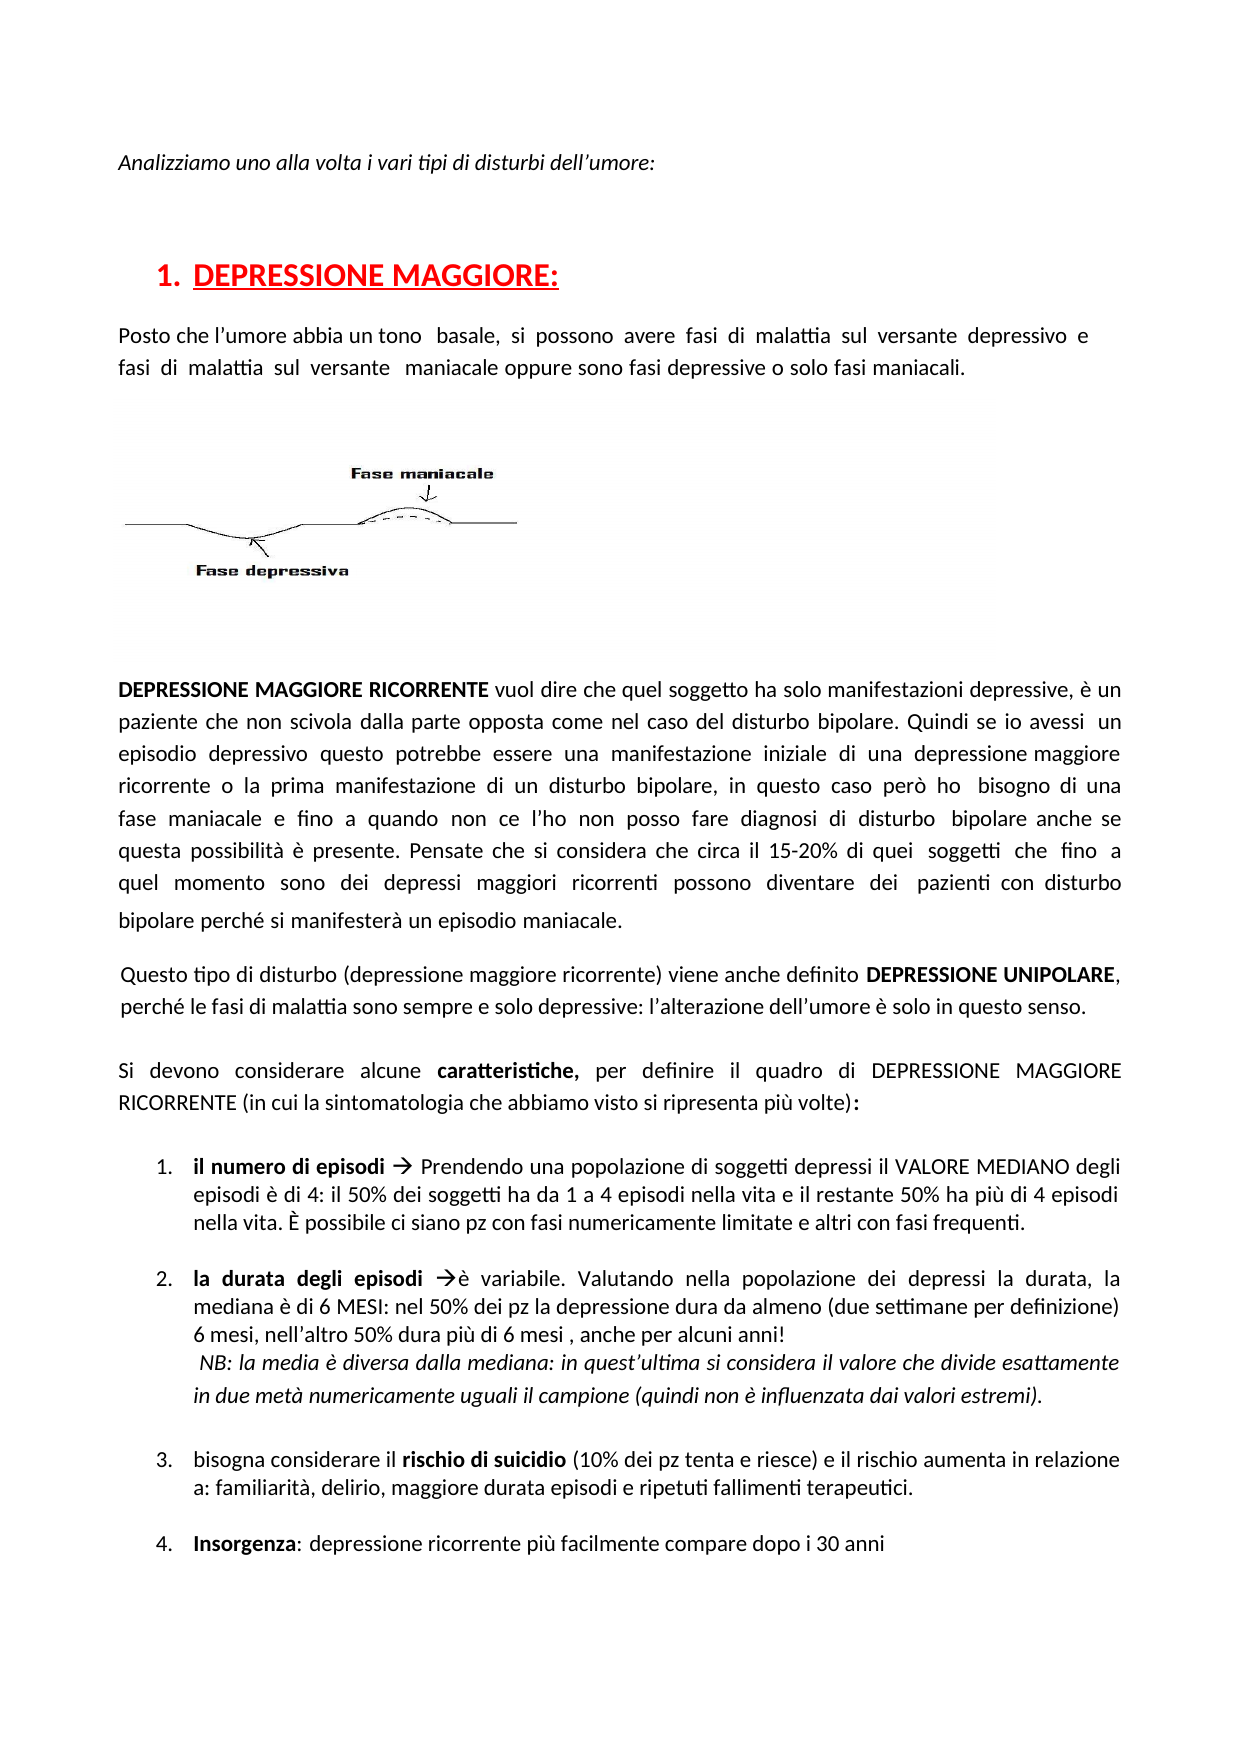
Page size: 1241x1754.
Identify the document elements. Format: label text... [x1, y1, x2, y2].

text Posto che l’umore abbia un tono basale, si possono avere fasi di malattia sul versante depressivo e fasi di malattia sul versante maniacale oppure sono fasi depressive o solo fasi maniacali. [118, 321, 1122, 381]
text Analizziamo uno alla volta i vari tipi di disturbi dell’umore: [118, 148, 1122, 176]
text NB: la media è diversa dalla mediana: in quest’ultima si considera il valore che divide esattamente in due metà numericamente uguali il campione (quindi non è influenzata dai valori estremi). [193, 1348, 1122, 1409]
picture [113, 396, 997, 662]
text Questo tipo di disturbo (depressione maggiore ricorrente) viene anche definito DEPRESSIONE UNIPOLARE, perché le fasi di malattia sono sempre e solo depressive: l’alterazione dell’umore è solo in questo senso. [120, 960, 1120, 1020]
list bisogna considerare il rischio di suicidio (10% dei pz tenta e riesce) e il rischio aumenta in relazione a: familiarità, delirio, maggiore durata episodi e ripetuti fallimenti terapeutici. [156, 1445, 1122, 1501]
list il numero di episodi Prendendo una popolazione di soggetti depressi il VALORE MEDIANO degli episodi è di 4: il 50% dei soggetti ha da 1 a 4 episodi nella vita e il restante 50% ha più di 4 episodi nella vita. È possibile ci siano pz con fasi numericamente limitate e altri con fasi frequenti. [156, 1152, 1122, 1236]
text DEPRESSIONE MAGGIORE RICORRENTE vuol dire che quel soggetto ha solo manifestazioni depressive, è un paziente che non scivola dalla parte opposta come nel caso del disturbo bipolare. Quindi se io avessi un episodio depressivo questo potrebbe essere una manifestazione iniziale di una depressione maggiore ricorrente o la prima manifestazione di un disturbo bipolare, in questo caso però ho bisogno di una fase maniacale e fino a quando non ce l’ho non posso fare diagnosi di disturbo bipolare anche se questa possibilità è presente. Pensate che si considera che circa il 15-20% di quei soggetti che fino a quel momento sono dei depressi maggiori ricorrenti possono diventare dei pazienti con disturbo bipolare perché si manifesterà un episodio maniacale. [118, 675, 1122, 934]
list DEPRESSIONE MAGGIORE: [156, 254, 1122, 294]
list la durata degli episodi è variabile. Valutando nella popolazione dei depressi la durata, la mediana è di 6 MESI: nel 50% dei pz la depressione dura da almeno (due settimane per definizione) 6 mesi, nell’altro 50% dura più di 6 mesi , anche per alcuni anni! [156, 1264, 1122, 1348]
list Insorgenza: depressione ricorrente più facilmente compare dopo i 30 anni [156, 1529, 1122, 1557]
text Si devono considerare alcune caratteristiche, per definire il quadro di DEPRESSIONE MAGGIORE RICORRENTE (in cui la sintomatologia che abbiamo visto si ripresenta più volte): [118, 1056, 1122, 1116]
